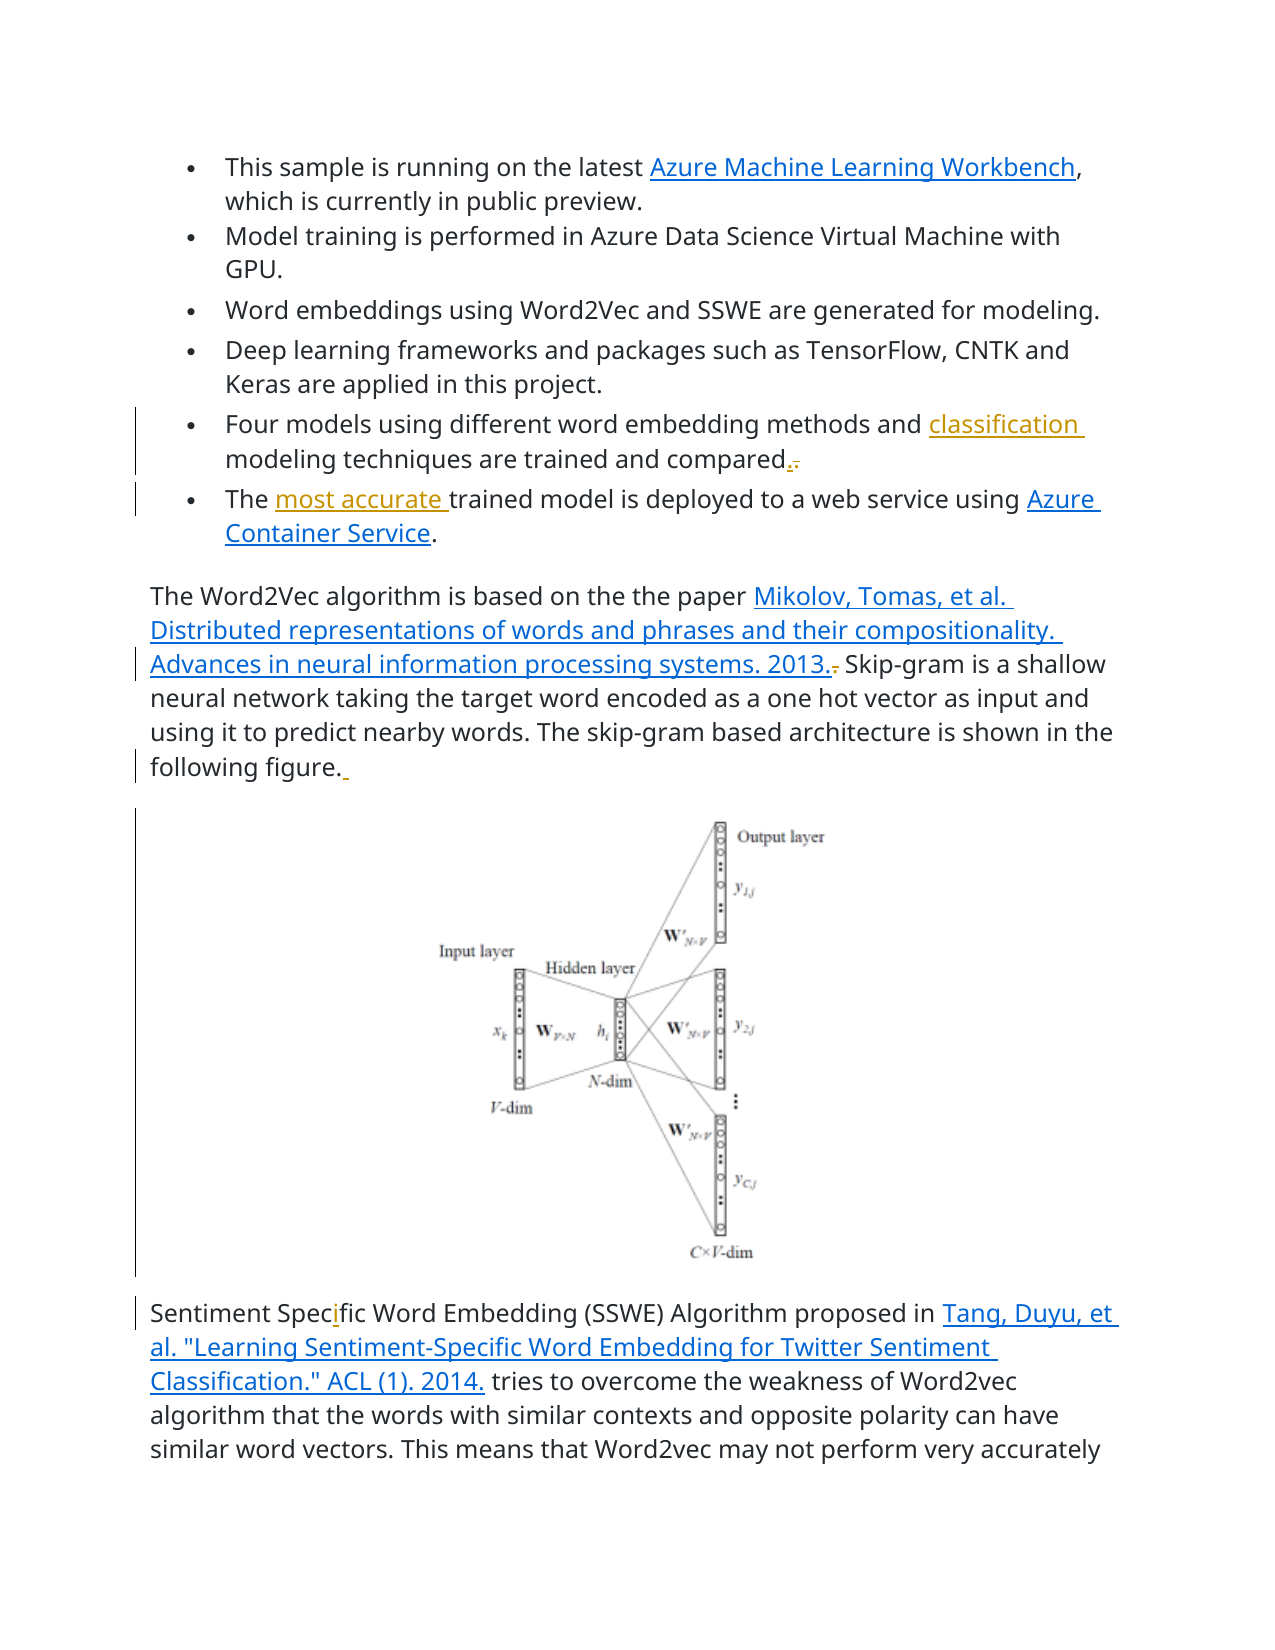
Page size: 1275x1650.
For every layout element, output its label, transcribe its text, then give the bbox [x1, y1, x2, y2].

list The trained model is deployed to a web service using Azure Container Service. [187, 482, 1125, 550]
list Word embeddings using Word2Vec and SSWE are generated for modeling. [187, 292, 1125, 327]
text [150, 1296, 1125, 1466]
list Four models using different word embedding methods and modeling techniques are trained and compared [187, 407, 1125, 475]
list This sample is running on the latest Azure Machine Learning Workbench, which is currently in public preview. [187, 150, 1125, 218]
text The Word2Vec algorithm is based on the the paper Mikolov, Tomas, et al. Distributed representations of words and phrases and their compositionality. Advances in neural information processing systems. 2013. Skip-gram is a shallow neural network taking the target word encoded as a one hot vector as input and using it to predict nearby words. The skip-gram based architecture is shown in the following figure. [150, 579, 1125, 783]
picture [421, 808, 854, 1277]
list Model training is performed in Azure Data Science Virtual Machine with GPU. [187, 218, 1125, 286]
list Deep learning frameworks and packages such as TensorFlow, CNTK and Keras are applied in this project. [187, 333, 1125, 401]
